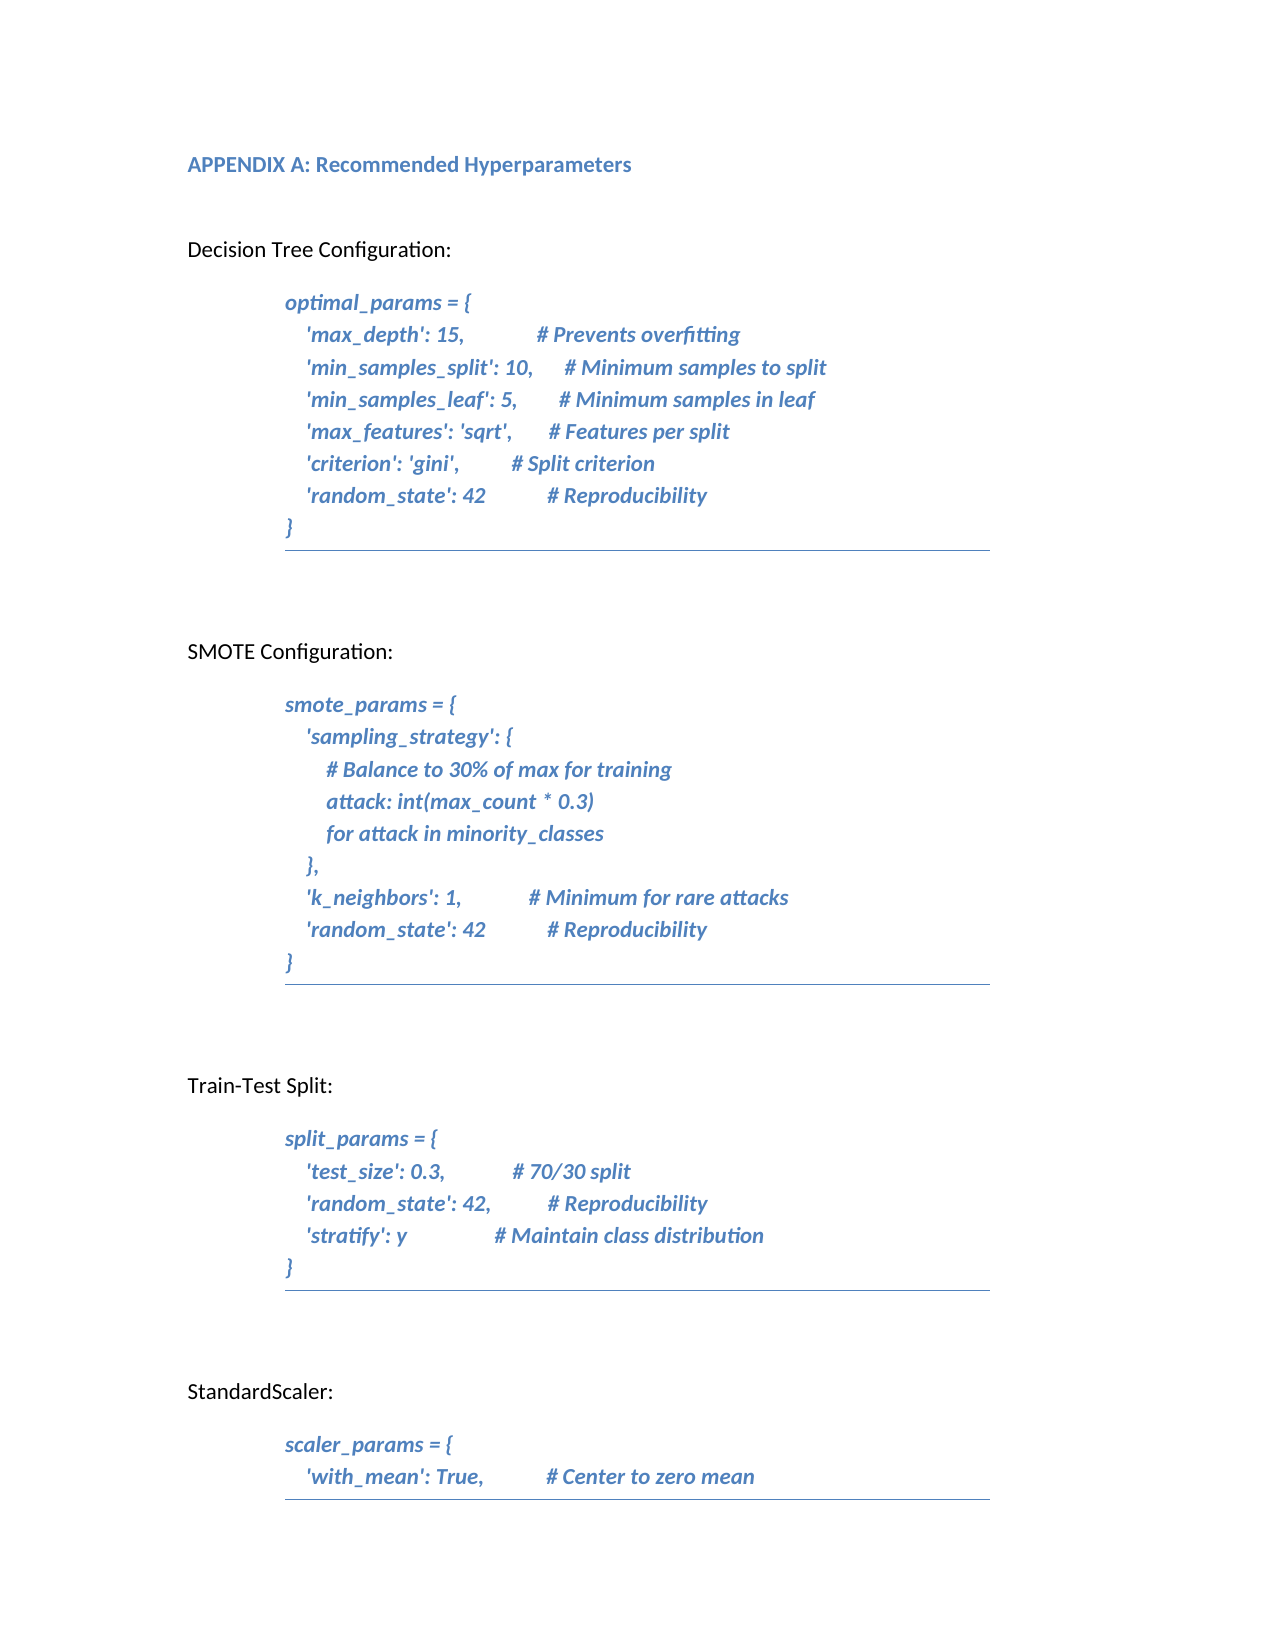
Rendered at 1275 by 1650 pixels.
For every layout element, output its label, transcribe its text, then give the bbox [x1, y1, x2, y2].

text SMOTE Configuration: [187, 637, 1087, 665]
subtitle APPENDIX A: Recommended Hyperparameters [187, 150, 1087, 178]
text StandardScaler: [187, 1377, 1087, 1405]
text optimal_params = { 'max_depth': 15, # Prevents overfitting 'min_samples_split': 10, # Minimum samples to split 'min_samples_leaf': 5, # Minimum samples in leaf 'max_features': 'sqrt', # Features per split 'criterion': 'gini', # Split criterion 'random_state': 42 # Reproducibility } [285, 288, 990, 550]
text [285, 1430, 990, 1499]
text Train-Test Split: [187, 1072, 1087, 1099]
text split_params = { 'test_size': 0.3, # 70/30 split 'random_state': 42, # Reproducibility 'stratify': y # Maintain class distribution } [285, 1124, 990, 1290]
text Decision Tree Configuration: [187, 235, 1087, 263]
text smote_params = { 'sampling_strategy': { # Balance to 30% of max for training attack: int(max_count * 0.3) for attack in minority_classes }, 'k_neighbors': 1, # Minimum for rare attacks 'random_state': 42 # Reproducibility } [285, 690, 990, 984]
